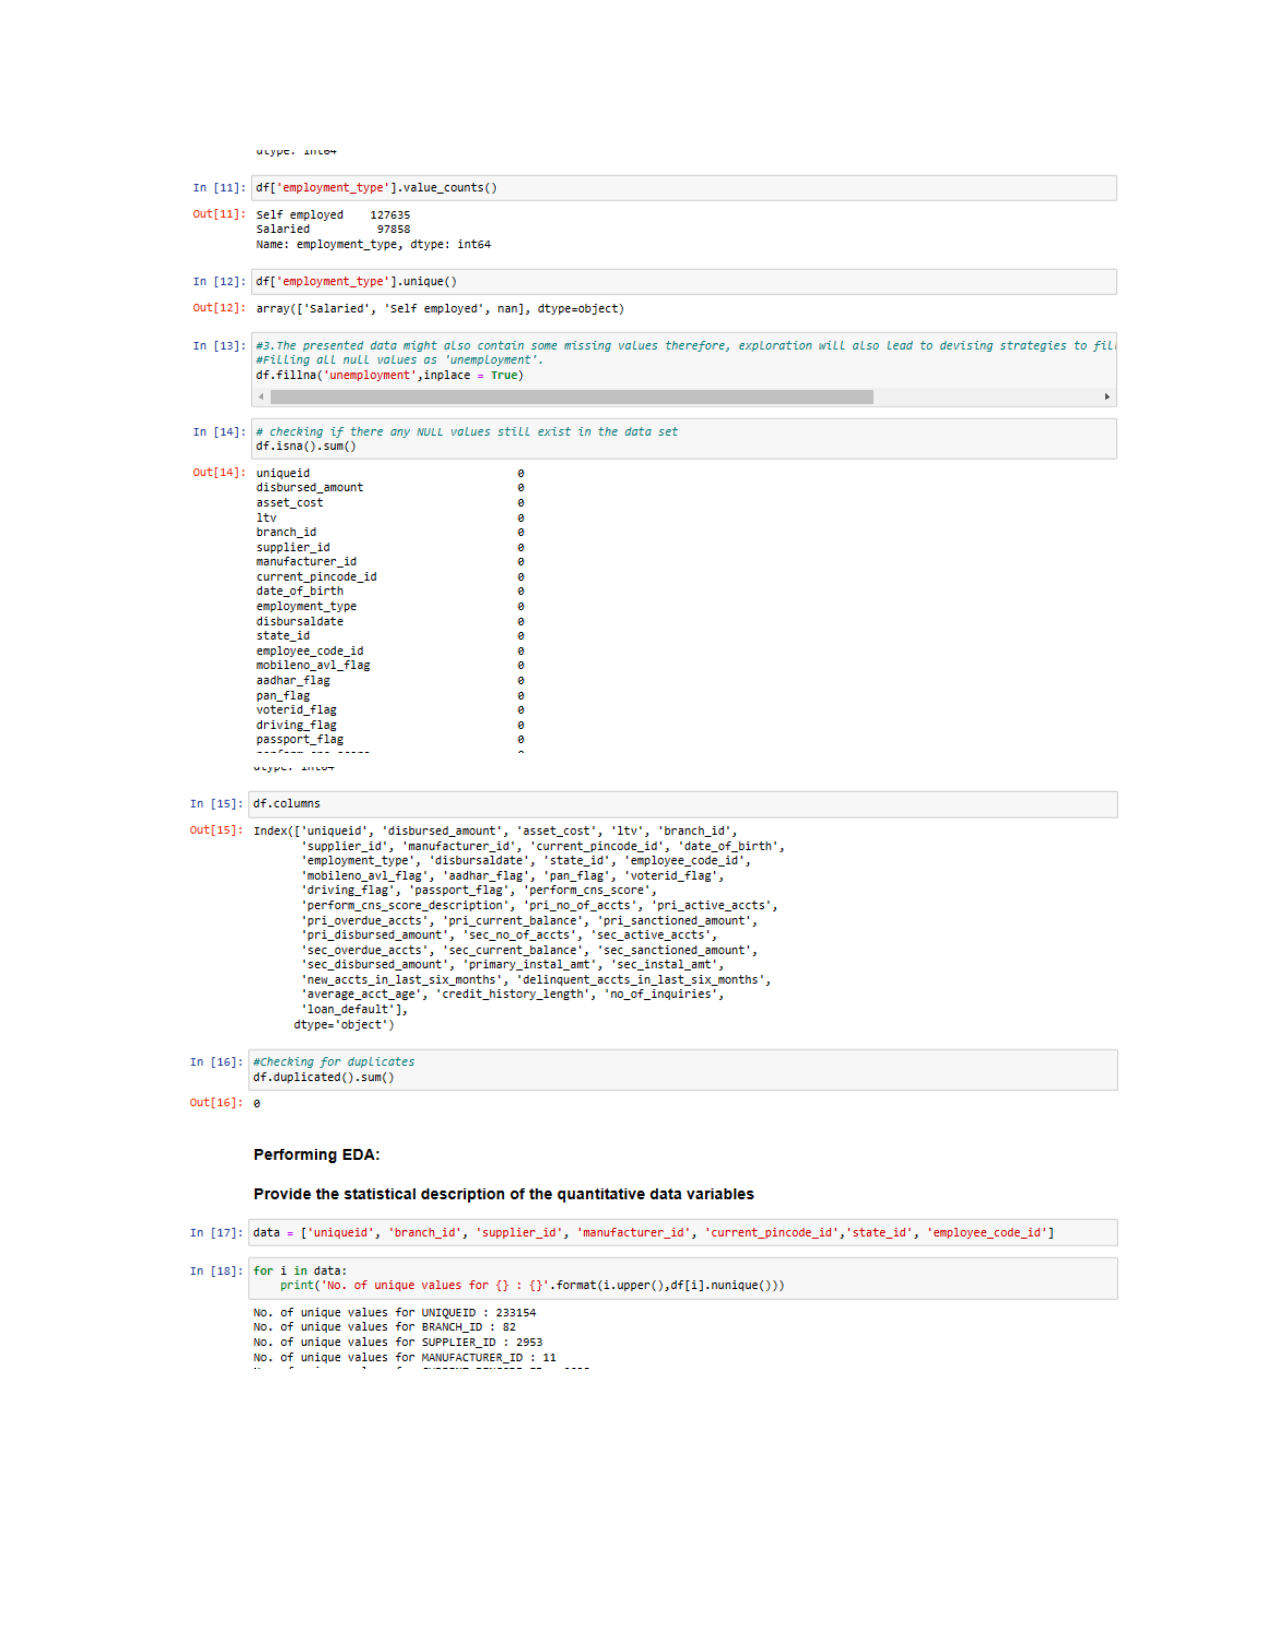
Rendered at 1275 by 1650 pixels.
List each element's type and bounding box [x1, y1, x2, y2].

picture [150, 767, 1125, 1369]
picture [150, 150, 1125, 753]
